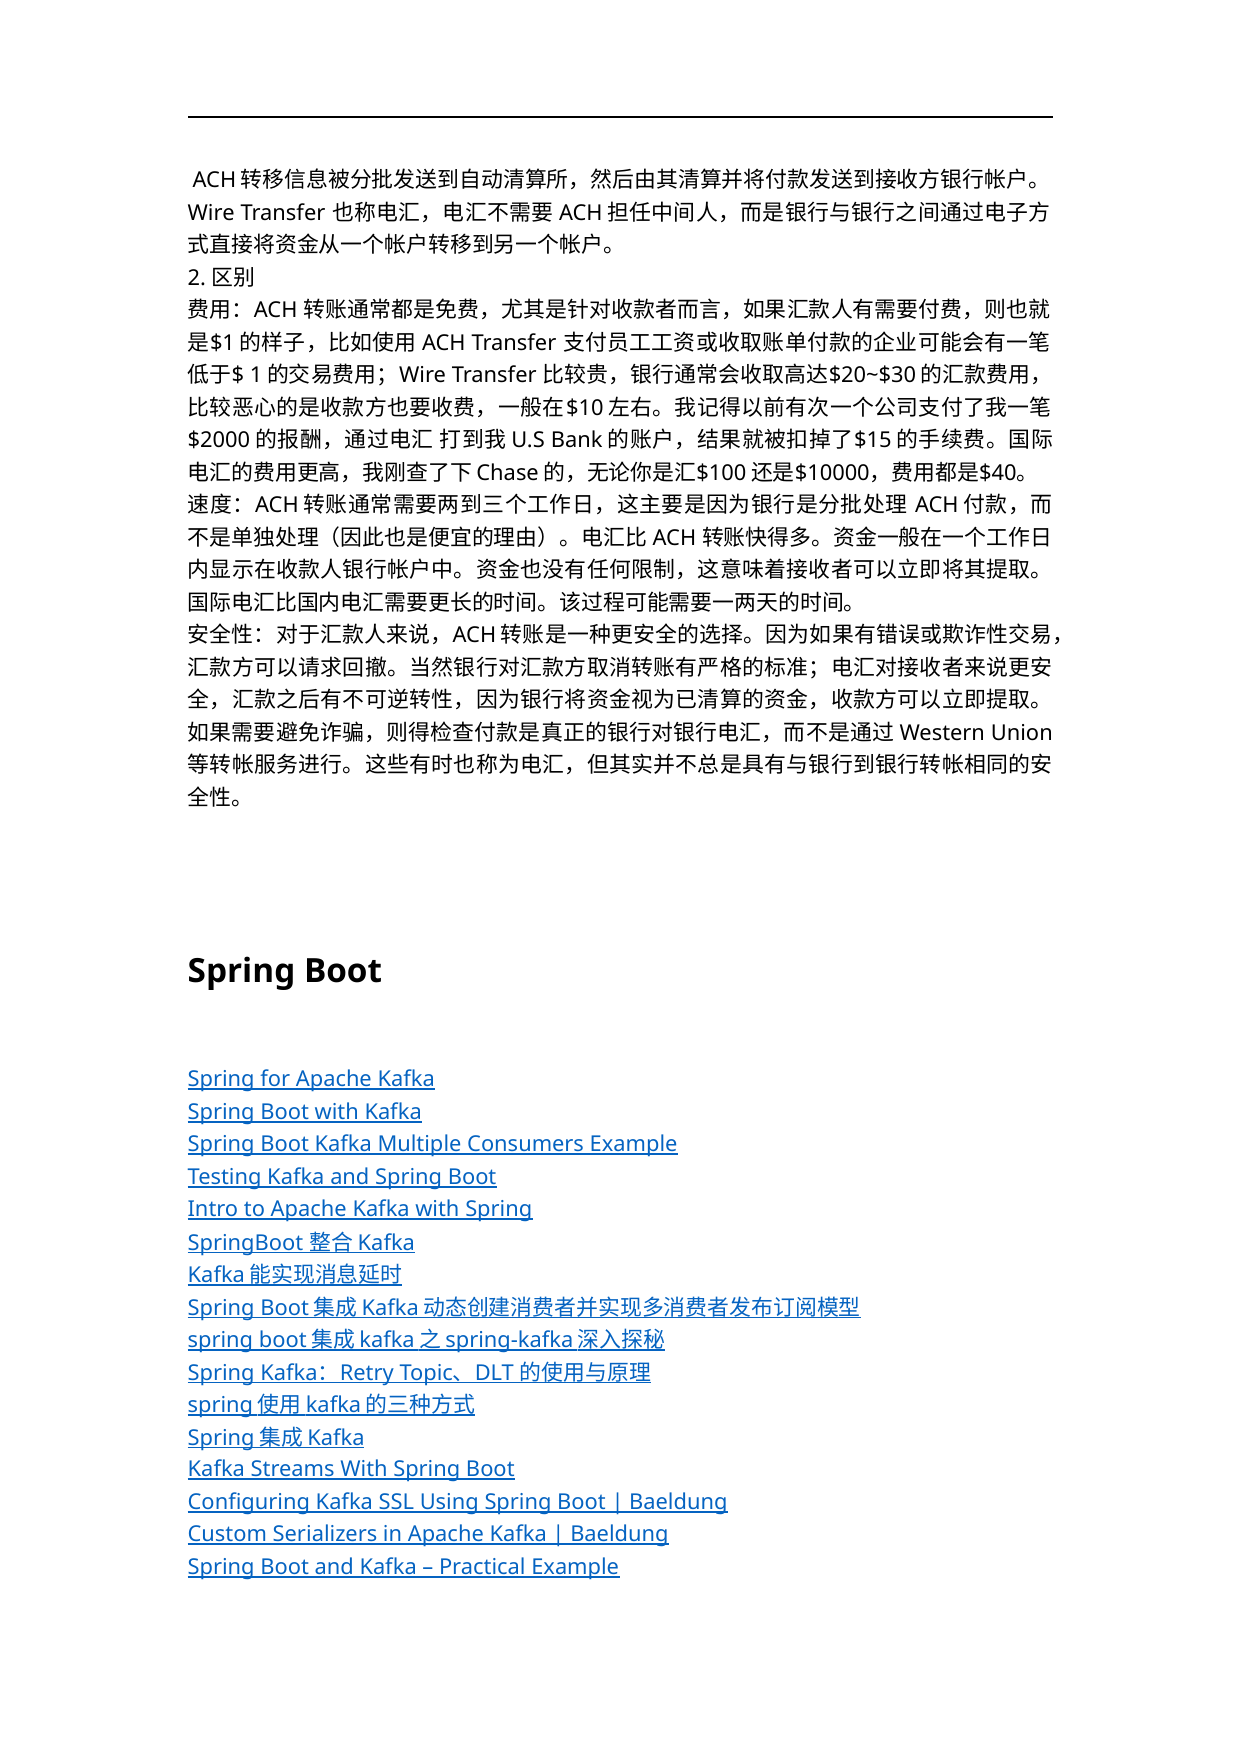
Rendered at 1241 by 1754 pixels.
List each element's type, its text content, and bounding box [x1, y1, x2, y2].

text Spring Kafka：Retry Topic、DLT 的使用与原理 [187, 1354, 1053, 1387]
text spring boot集成kafka之spring-kafka深入探秘 [187, 1322, 1053, 1354]
text Custom Serializers in Apache Kafka | Baeldung [187, 1517, 1053, 1549]
text Intro to Apache Kafka with Spring [187, 1192, 1053, 1224]
text Kafka能实现消息延时 [187, 1257, 1053, 1289]
text spring使用kafka的三种方式 [187, 1387, 1053, 1419]
text Kafka Streams With Spring Boot [187, 1452, 1053, 1484]
text 2. 区别 [187, 259, 1053, 292]
text Spring Boot集成Kafka动态创建消费者并实现多消费者发布订阅模型 [187, 1289, 1053, 1322]
text Spring Boot with Kafka [187, 1094, 1053, 1127]
text 安全性：对于汇款人来说，ACH转账是一种更安全的选择。因为如果有错误或欺诈性交易，汇款方可以请求回撤。当然银行对汇款方取消转账有严格的标准；电汇对接收者来说更安全，汇款之后有不可逆转性，因为银行将资金视为已清算的资金，收款方可以立即提取。如果需要避免诈骗，则得检查付款是真正的银行对银行电汇，而不是通过Western Union等转帐服务进行。这些有时也称为电汇，但其实并不总是具有与银行到银行转帐相同的安全性。 [187, 617, 1053, 812]
text Spring for Apache Kafka [187, 1062, 1053, 1094]
text Spring Boot Kafka Multiple Consumers Example [187, 1127, 1053, 1159]
text Spring Boot and Kafka – Practical Example [187, 1549, 1053, 1582]
text SpringBoot 整合 Kafka [187, 1224, 1053, 1257]
text 速度：ACH转账通常需要两到三个工作日，这主要是因为银行是分批处理ACH付款，而不是单独处理（因此也是便宜的理由）。电汇比ACH 转账快得多。资金一般在一个工作日内显示在收款人银行帐户中。资金也没有任何限制，这意味着接收者可以立即将其提取。国际电汇比国内电汇需要更长的时间。该过程可能需要一两天的时间。 [187, 487, 1053, 617]
text Configuring Kafka SSL Using Spring Boot | Baeldung [187, 1484, 1053, 1517]
subtitle Spring Boot [187, 937, 1053, 1002]
text Spring集成Kafka [187, 1419, 1053, 1452]
text Testing Kafka and Spring Boot [187, 1159, 1053, 1192]
text 费用：ACH 转账通常都是免费，尤其是针对收款者而言，如果汇款人有需要付费，则也就是$1的样子，比如使用ACH Transfer 支付员工工资或收取账单付款的企业可能会有一笔低于$ 1的交易费用；Wire Transfer 比较贵，银行通常会收取高达$20~$30的汇款费用，比较恶心的是收款方也要收费，一般在$10左右。我记得以前有次一个公司支付了我一笔$2000的报酬，通过电汇 打到我U.S Bank的账户，结果就被扣掉了$15的手续费。国际电汇的费用更高，我刚查了下Chase的，无论你是汇$100还是$10000，费用都是$40。 [187, 292, 1053, 487]
text Wire Transfer 也称电汇，电汇不需要ACH担任中间人，而是银行与银行之间通过电子方式直接将资金从一个帐户转移到另一个帐户。 [187, 194, 1053, 259]
